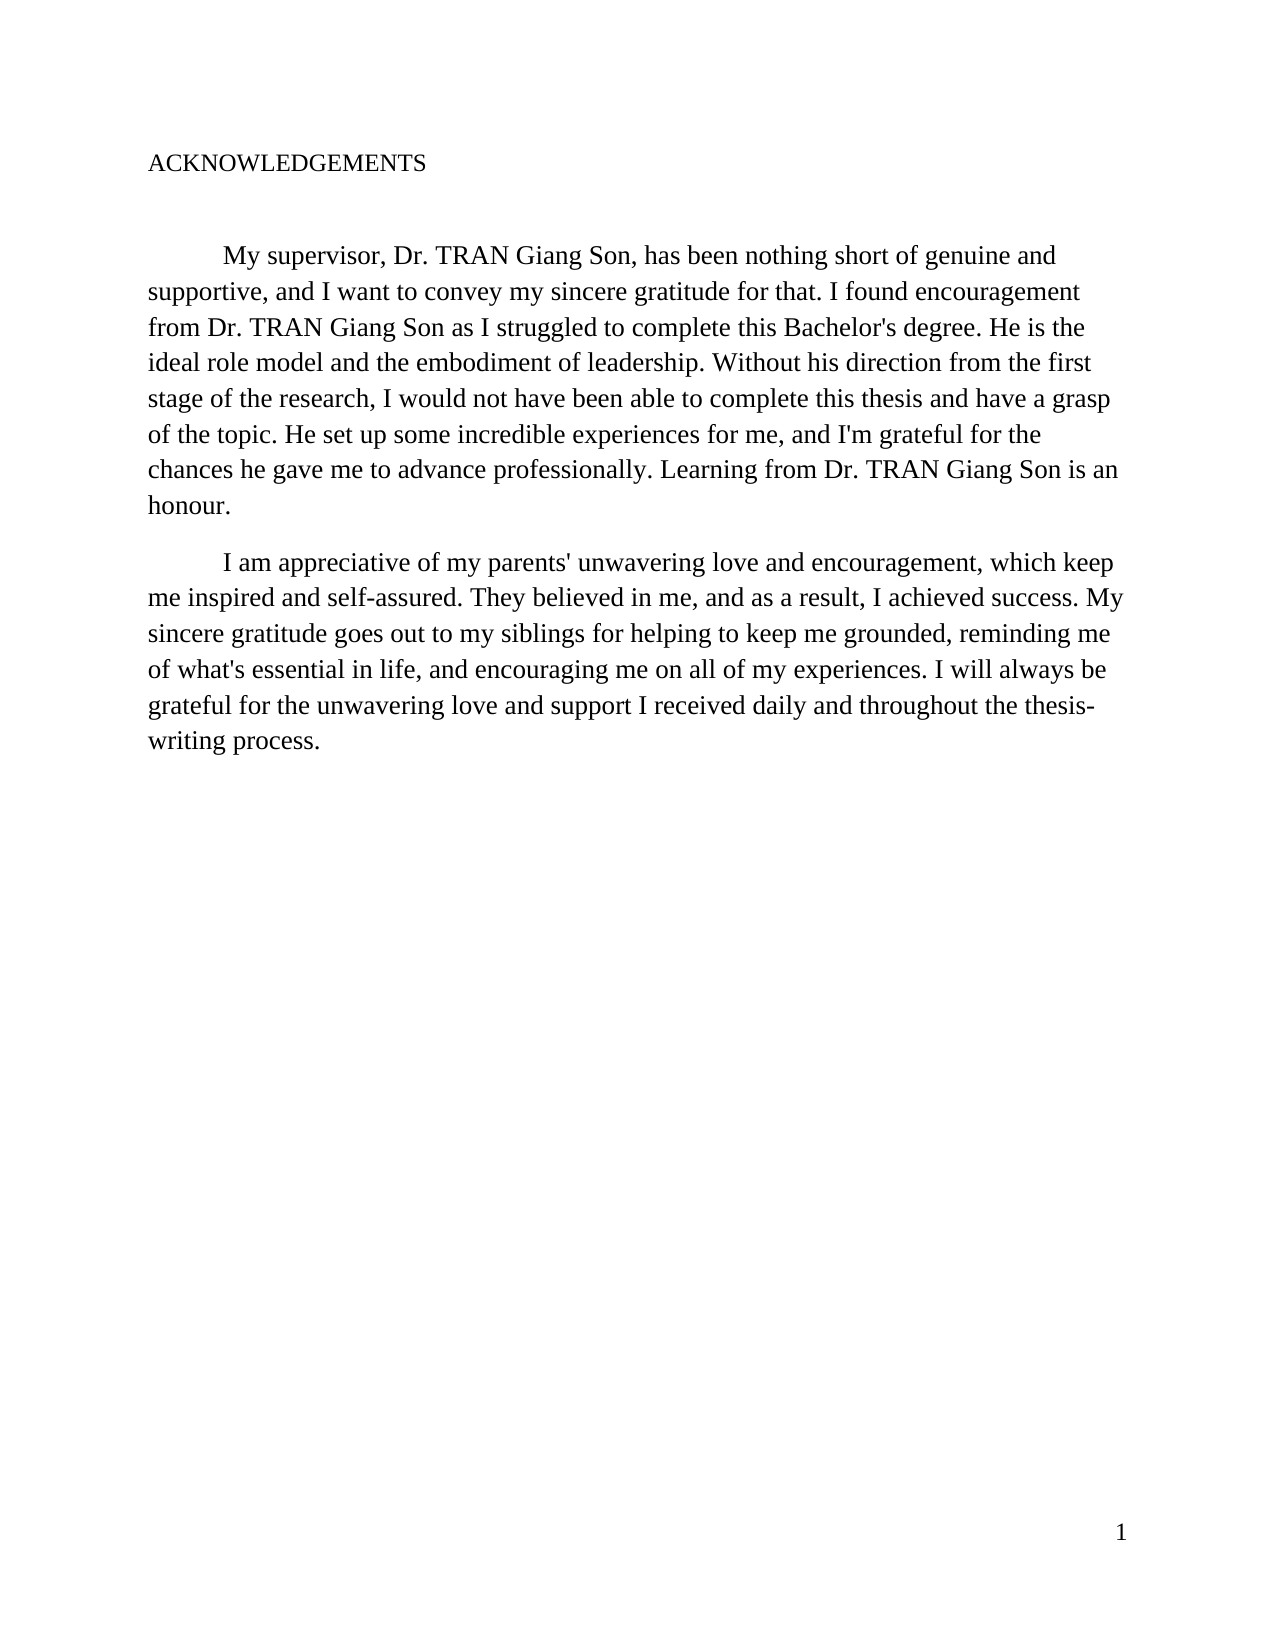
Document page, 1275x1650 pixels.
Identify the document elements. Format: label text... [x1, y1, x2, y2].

text I am appreciative of my parents' unwavering love and encouragement, which keep me inspired and self-assured. They believed in me, and as a result, I achieved success. My sincere gratitude goes out to my siblings for helping to keep me grounded, reminding me of what's essential in life, and encouraging me on all of my experiences. I will always be grateful for the unwavering love and support I received daily and throughout the thesis-writing process. [148, 546, 1127, 756]
text My supervisor, Dr. TRAN Giang Son, has been nothing short of genuine and supportive, and I want to convey my sincere gratitude for that. I found encouragement from Dr. TRAN Giang Son as I struggled to complete this Bachelor's degree. He is the ideal role model and the embodiment of leadership. Without his direction from the first stage of the research, I would not have been able to complete this thesis and have a grasp of the topic. He set up some incredible experiences for me, and I'm grateful for the chances he gave me to advance professionally. Learning from Dr. TRAN Giang Son is an honour. [148, 239, 1127, 520]
subtitle ACKNOWLEDGEMENTS [148, 148, 1127, 176]
